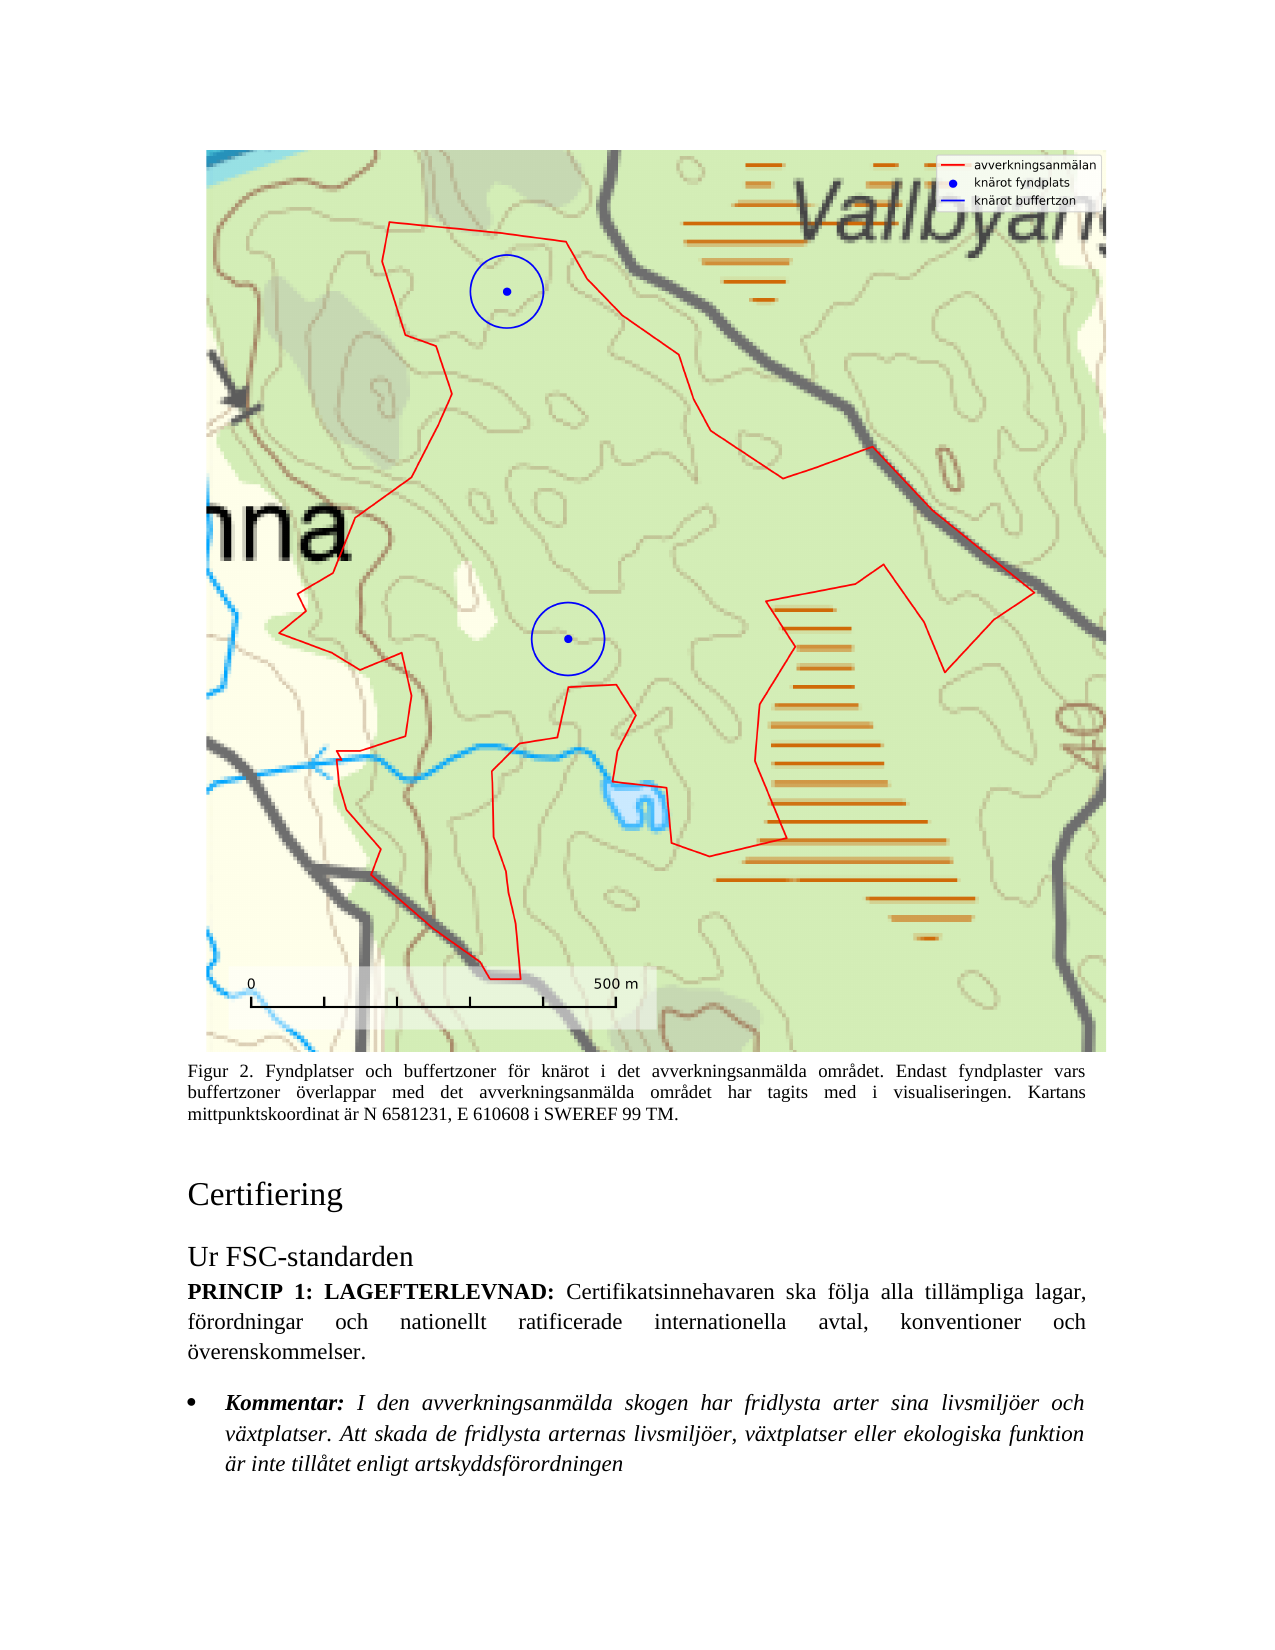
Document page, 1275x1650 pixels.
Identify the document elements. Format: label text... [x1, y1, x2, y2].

subtitle Ur FSC-standarden [187, 1239, 1087, 1273]
list Kommentar: I den avverkningsanmälda skogen har fridlysta arter sina livsmiljöer och växtplatser. Att skada de fridlysta arternas livsmiljöer, växtplatser eller ekologiska funktion är inte tillåtet enligt artskyddsförordningen [187, 1389, 1087, 1476]
picture [206, 150, 1107, 1052]
text Figur 2. Fyndplatser och buffertzoner för knärot i det avverkningsanmälda området. Endast fyndplaster vars buffertzoner överlappar med det avverkningsanmälda området har tagits med i visualiseringen. Kartans mittpunktskoordinat är N 6581231, E 610608 i SWEREF 99 TM. [187, 1060, 1087, 1124]
text PRINCIP 1: LAGEFTERLEVNAD: Certifikatsinnehavaren ska följa alla tillämpliga lagar, förordningar och nationellt ratificerade internationella avtal, konventioner och överenskommelser. [187, 1278, 1087, 1365]
subtitle Certifiering [187, 1174, 1087, 1213]
